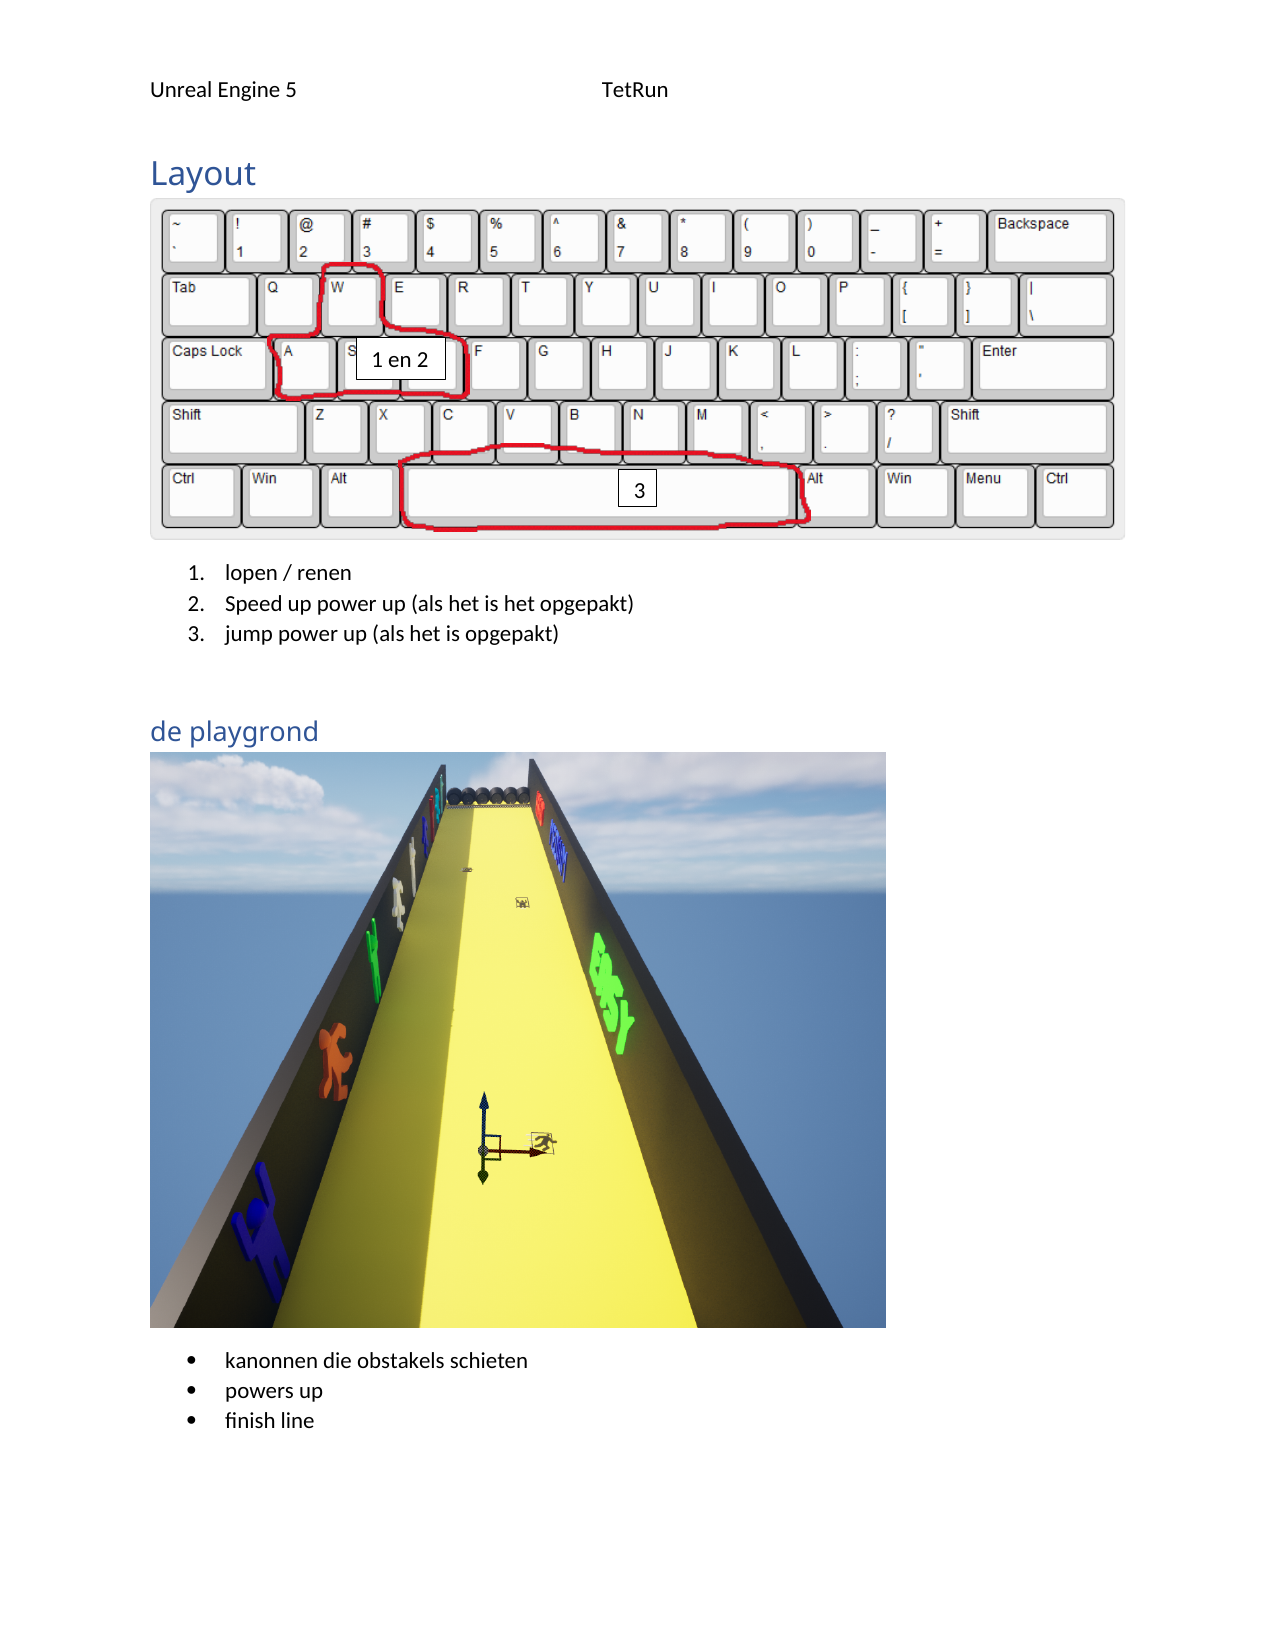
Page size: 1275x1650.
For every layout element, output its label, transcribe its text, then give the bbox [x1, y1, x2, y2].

subtitle de playgrond [150, 713, 1125, 749]
picture [150, 752, 886, 1328]
list kanonnen die obstakels schieten [187, 1346, 1125, 1374]
list Speed up power up (als het is het opgepakt) [187, 589, 1125, 617]
list finish line [187, 1407, 1125, 1435]
subtitle Layout [150, 150, 1125, 195]
picture [150, 198, 1125, 540]
list powers up [187, 1376, 1125, 1404]
list lopen / renen [187, 558, 1125, 586]
list jump power up (als het is opgepakt) [187, 619, 1125, 647]
